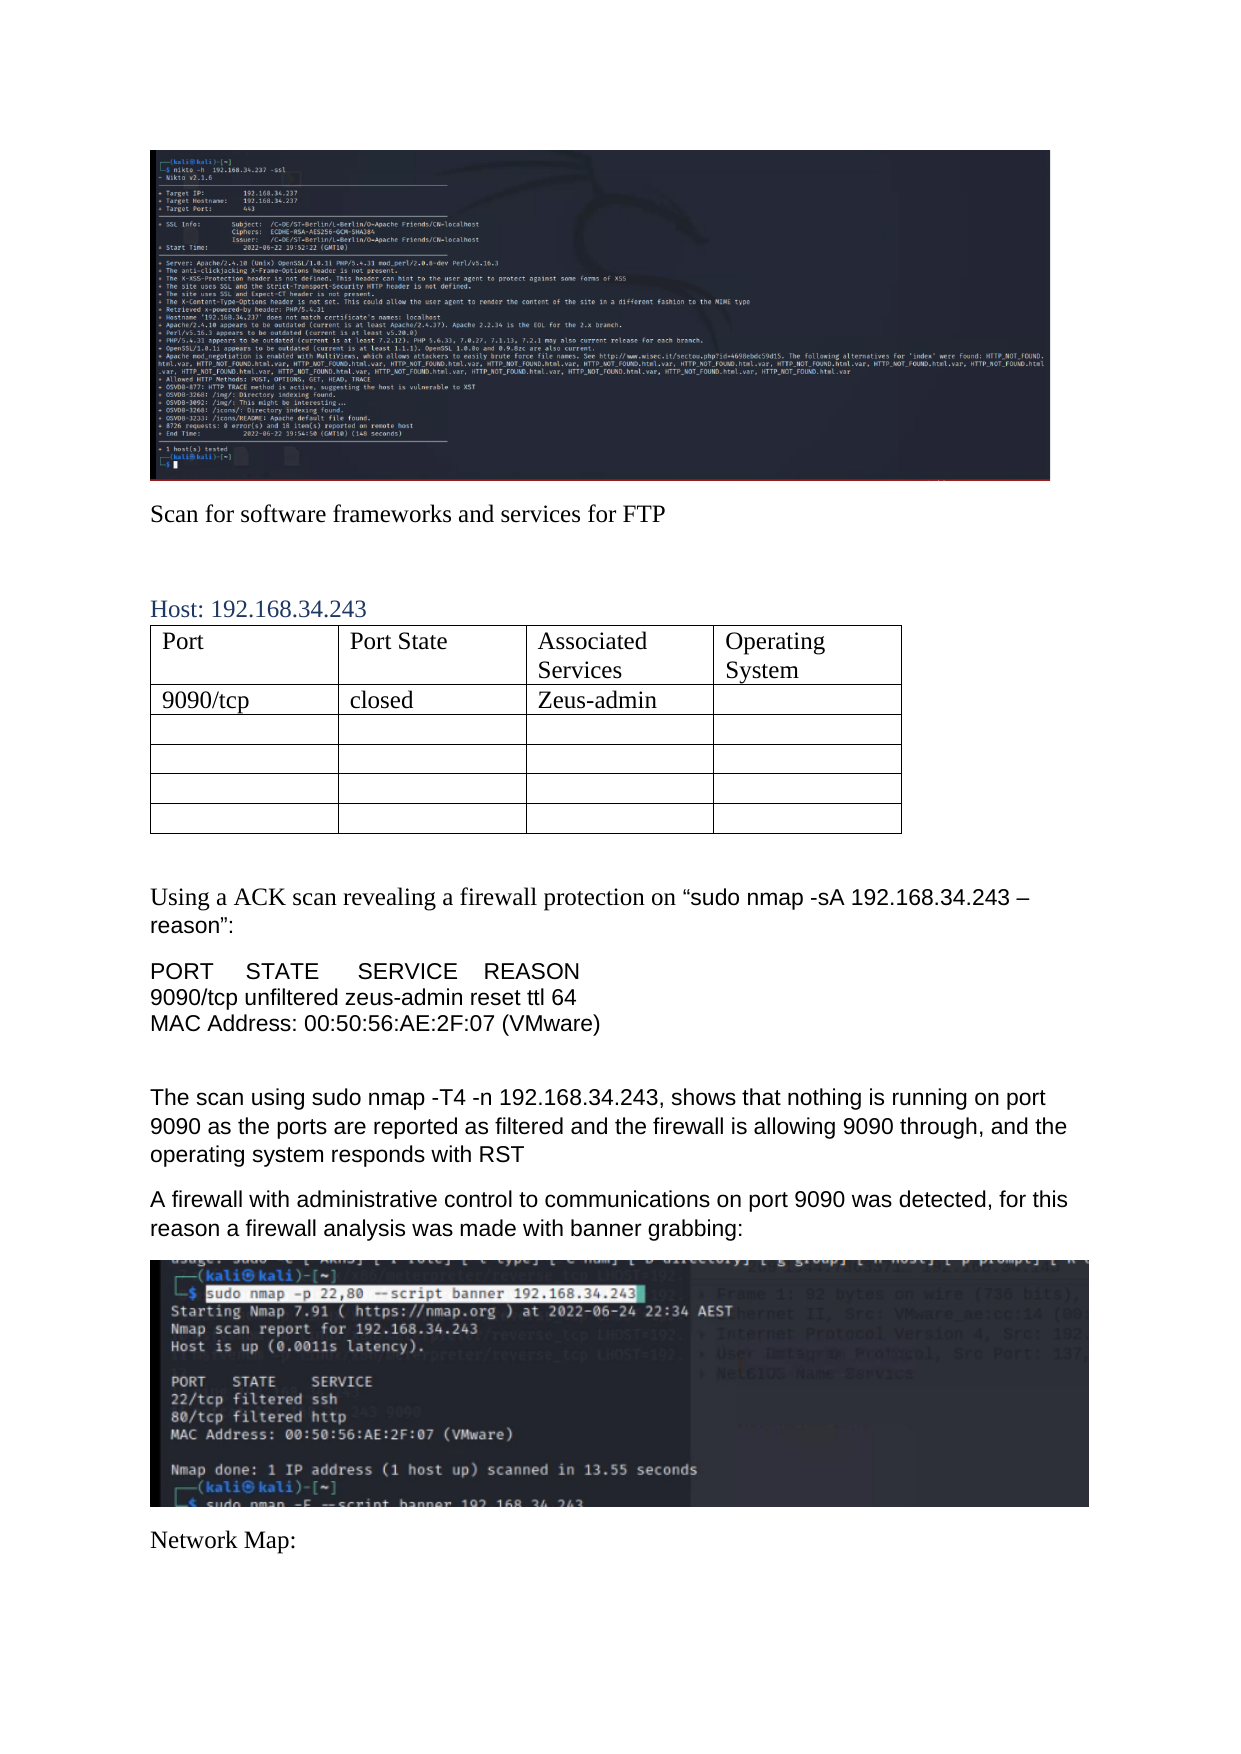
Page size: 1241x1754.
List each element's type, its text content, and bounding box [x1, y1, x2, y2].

subtitle Host: 192.168.34.243 [150, 594, 1090, 623]
table_cell [151, 804, 338, 833]
table_cell [527, 804, 713, 833]
text A firewall with administrative control to communications on port 9090 was detected, for this reason a firewall analysis was made with banner grabbing: [150, 1186, 1090, 1241]
table_cell [527, 715, 713, 743]
picture [150, 150, 1050, 481]
table_header Associated Services [527, 626, 713, 684]
table_cell Zeus-admin [527, 685, 713, 714]
table_cell [714, 804, 901, 833]
text Using a ACK scan revealing a firewall protection on “sudo nmap -sA 192.168.34.243 –reason”: [150, 882, 1090, 939]
table_cell [714, 715, 901, 743]
text MAC Address: 00:50:56:AE:2F:07 (VMware) [150, 1010, 1090, 1037]
table_cell [151, 745, 338, 773]
table_header Operating System [714, 626, 901, 684]
text PORT STATE SERVICE REASON [150, 958, 1090, 984]
table_cell [339, 774, 526, 803]
text 9090/tcp unfiltered zeus-admin reset ttl 64 [150, 984, 1090, 1010]
table_cell 9090/tcp [151, 685, 338, 714]
table_cell [714, 685, 901, 714]
table_header Port [151, 626, 338, 684]
table_header Port State [339, 626, 526, 684]
text Network Map: [150, 1526, 1090, 1554]
table_cell [339, 745, 526, 773]
text Scan for software frameworks and services for FTP [150, 499, 1090, 528]
table_cell [714, 774, 901, 803]
text The scan using sudo nmap -T4 -n 192.168.34.243, shows that nothing is running on port 9090 as the ports are reported as filtered and the firewall is allowing 9090 through, and the operating system responds with RST [150, 1084, 1090, 1168]
picture [150, 1260, 1089, 1507]
table_cell [339, 715, 526, 743]
table_cell [714, 745, 901, 773]
table_cell [339, 804, 526, 833]
table_cell closed [339, 685, 526, 714]
table_cell [527, 745, 713, 773]
table_cell [527, 774, 713, 803]
table_cell [151, 715, 338, 743]
table_cell [151, 774, 338, 803]
